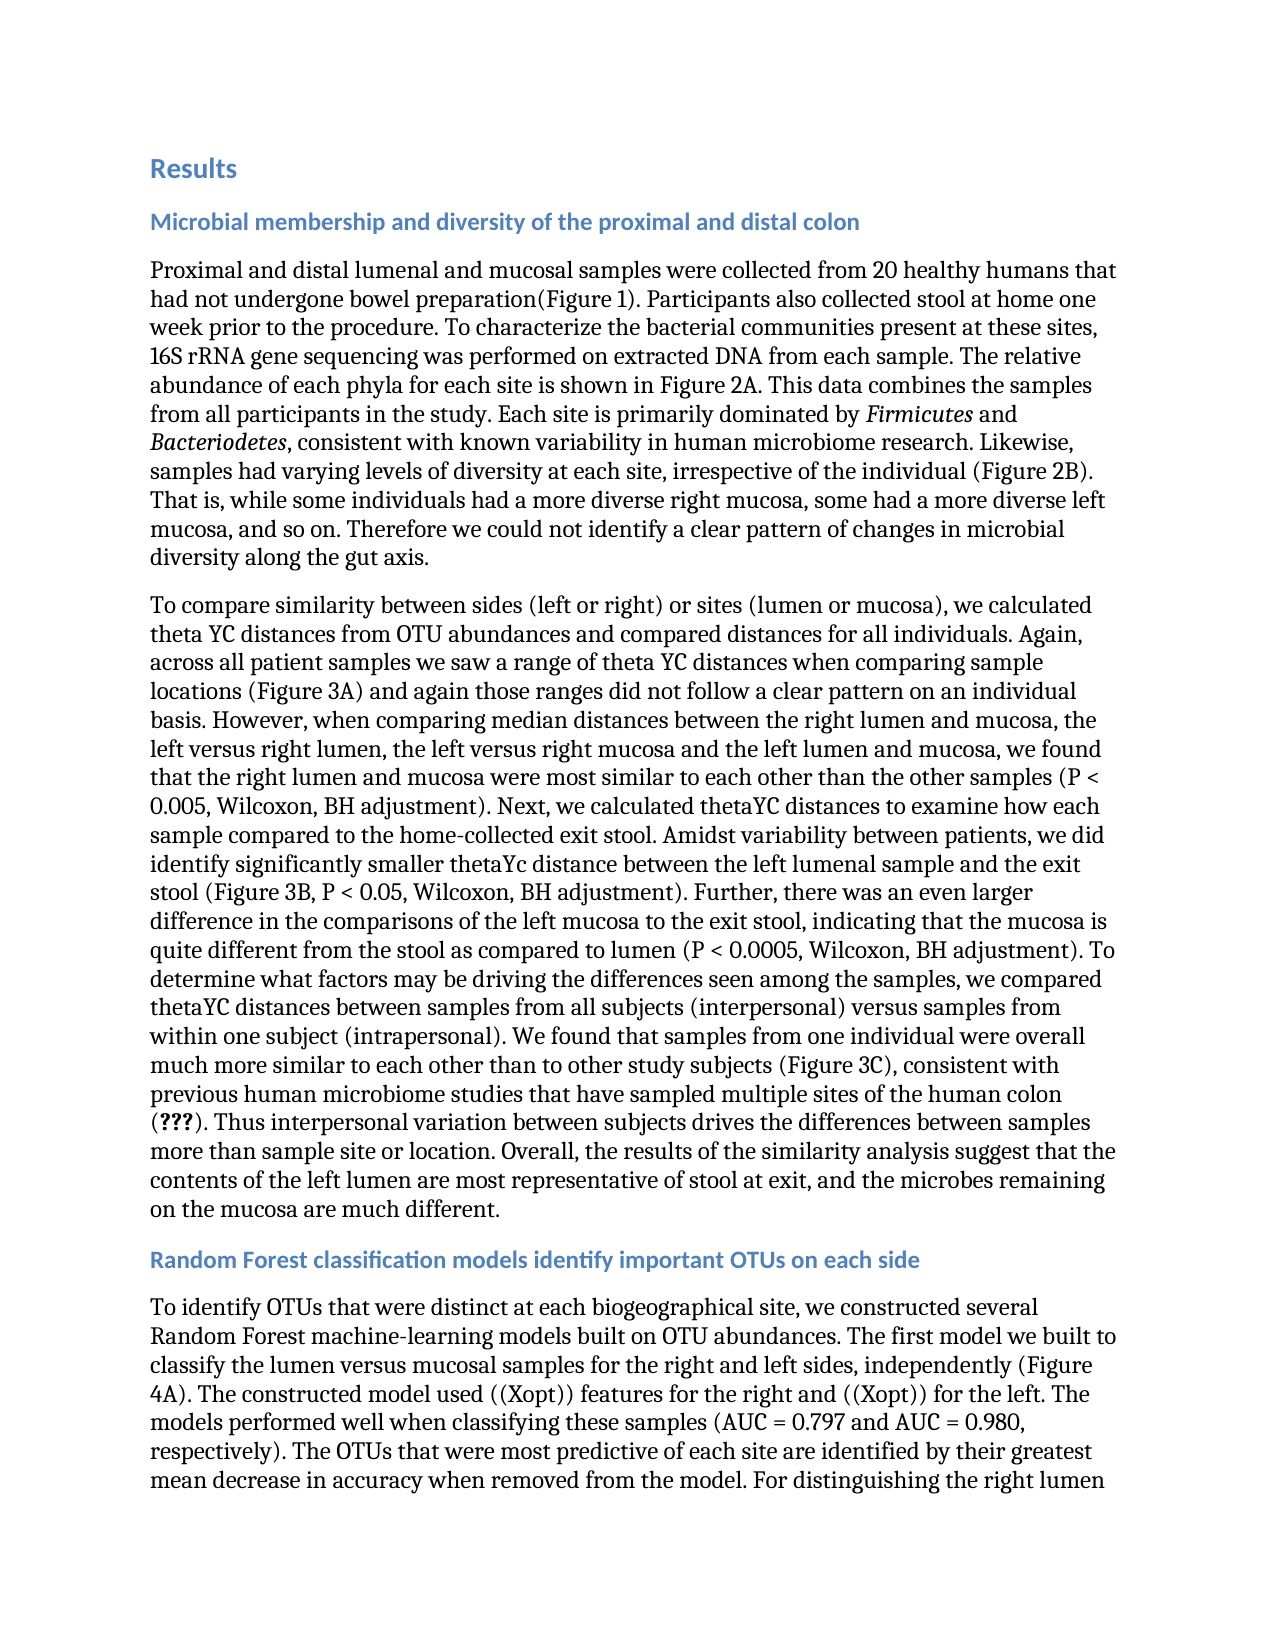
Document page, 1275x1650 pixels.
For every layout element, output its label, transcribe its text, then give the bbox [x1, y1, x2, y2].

subtitle Random Forest classification models identify important OTUs on each side [150, 1244, 1125, 1274]
text To compare similarity between sides (left or right) or sites (lumen or mucosa), we calculated theta YC distances from OTU abundances and compared distances for all individuals. Again, across all patient samples we saw a range of theta YC distances when comparing sample locations (Figure 3A) and again those ranges did not follow a clear pattern on an individual basis. However, when comparing median distances between the right lumen and mucosa, the left versus right lumen, the left versus right mucosa and the left lumen and mucosa, we found that the right lumen and mucosa were most similar to each other than the other samples (P < 0.005, Wilcoxon, BH adjustment). Next, we calculated thetaYC distances to examine how each sample compared to the home-collected exit stool. Amidst variability between patients, we did identify significantly smaller thetaYc distance between the left lumenal sample and the exit stool (Figure 3B, P < 0.05, Wilcoxon, BH adjustment). Further, there was an even larger difference in the comparisons of the left mucosa to the exit stool, indicating that the mucosa is quite different from the stool as compared to lumen (P < 0.0005, Wilcoxon, BH adjustment). To determine what factors may be driving the differences seen among the samples, we compared thetaYC distances between samples from all subjects (interpersonal) versus samples from within one subject (intrapersonal). We found that samples from one individual were overall much more similar to each other than to other study subjects (Figure 3C), consistent with previous human microbiome studies that have sampled multiple sites of the human colon (???). Thus interpersonal variation between subjects drives the differences between samples more than sample site or location. Overall, the results of the similarity analysis suggest that the contents of the left lumen are most representative of stool at exit, and the microbes remaining on the mucosa are much different. [150, 591, 1125, 1223]
subtitle Microbial membership and diversity of the proximal and distal colon [150, 206, 1125, 237]
text Proximal and distal lumenal and mucosal samples were collected from 20 healthy humans that had not undergone bowel preparation(Figure 1). Participants also collected stool at home one week prior to the procedure. To characterize the bacterial communities present at these sites, 16S rRNA gene sequencing was performed on extracted DNA from each sample. The relative abundance of each phyla for each site is shown in Figure 2A. This data combines the samples from all participants in the study. Each site is primarily dominated by Firmicutes and Bacteriodetes, consistent with known variability in human microbiome research. Likewise, samples had varying levels of diversity at each site, irrespective of the individual (Figure 2B). That is, while some individuals had a more diverse right mucosa, some had a more diverse left mucosa, and so on. Therefore we could not identify a clear pattern of changes in microbial diversity along the gut axis. [150, 256, 1125, 572]
subtitle Results [150, 150, 1125, 186]
